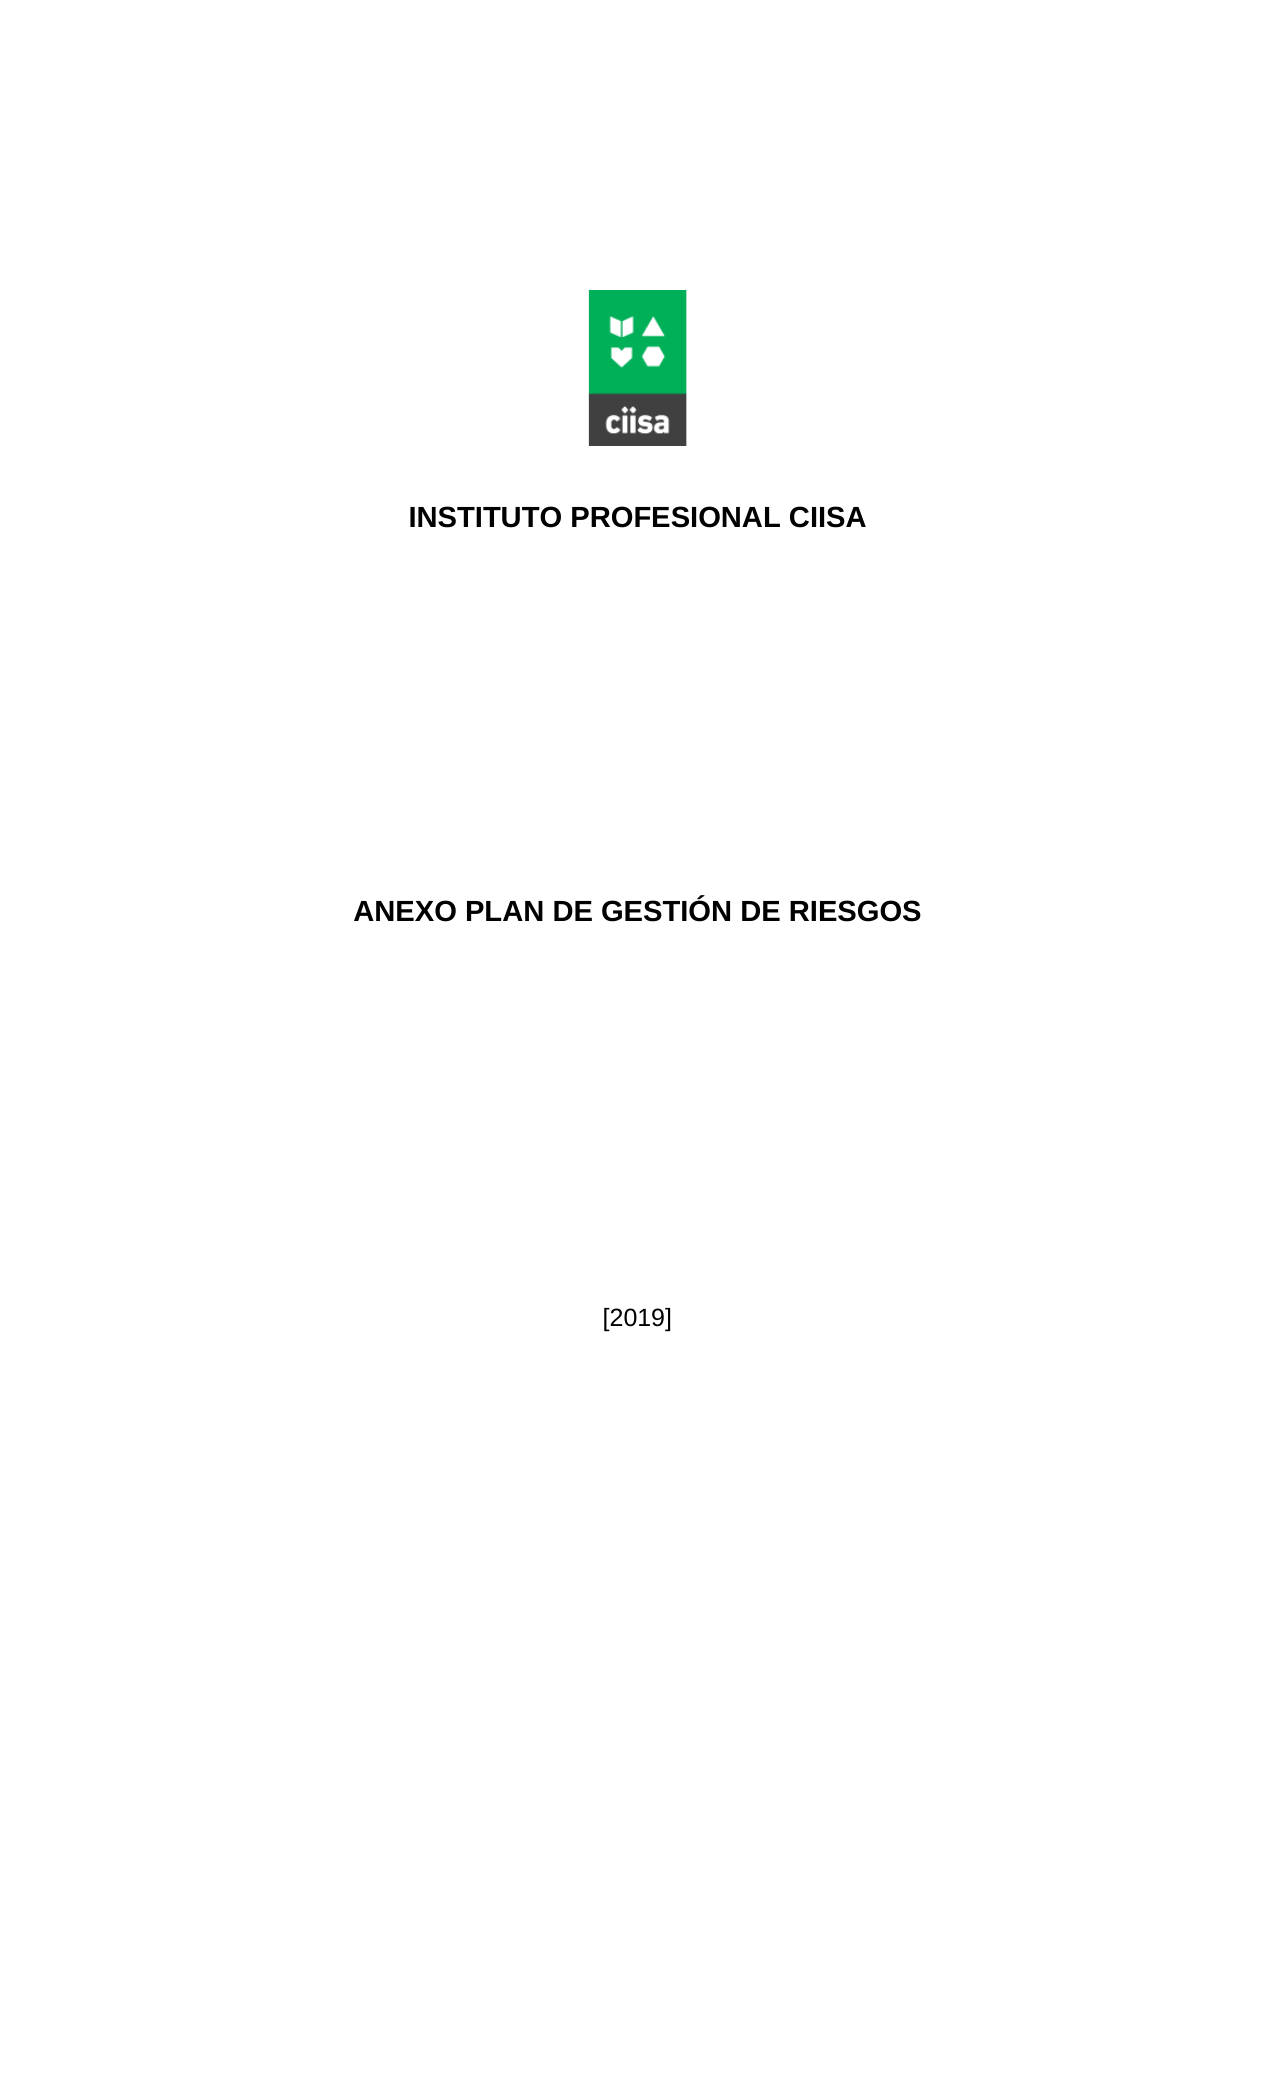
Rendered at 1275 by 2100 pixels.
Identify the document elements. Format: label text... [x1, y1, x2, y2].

text [2019] [177, 1303, 1098, 1361]
text ANEXO PLAN DE GESTIÓN DE RIESGOS [177, 894, 1098, 927]
text INSTITUTO PROFESIONAL CIISA [177, 500, 1098, 533]
picture [588, 290, 687, 446]
